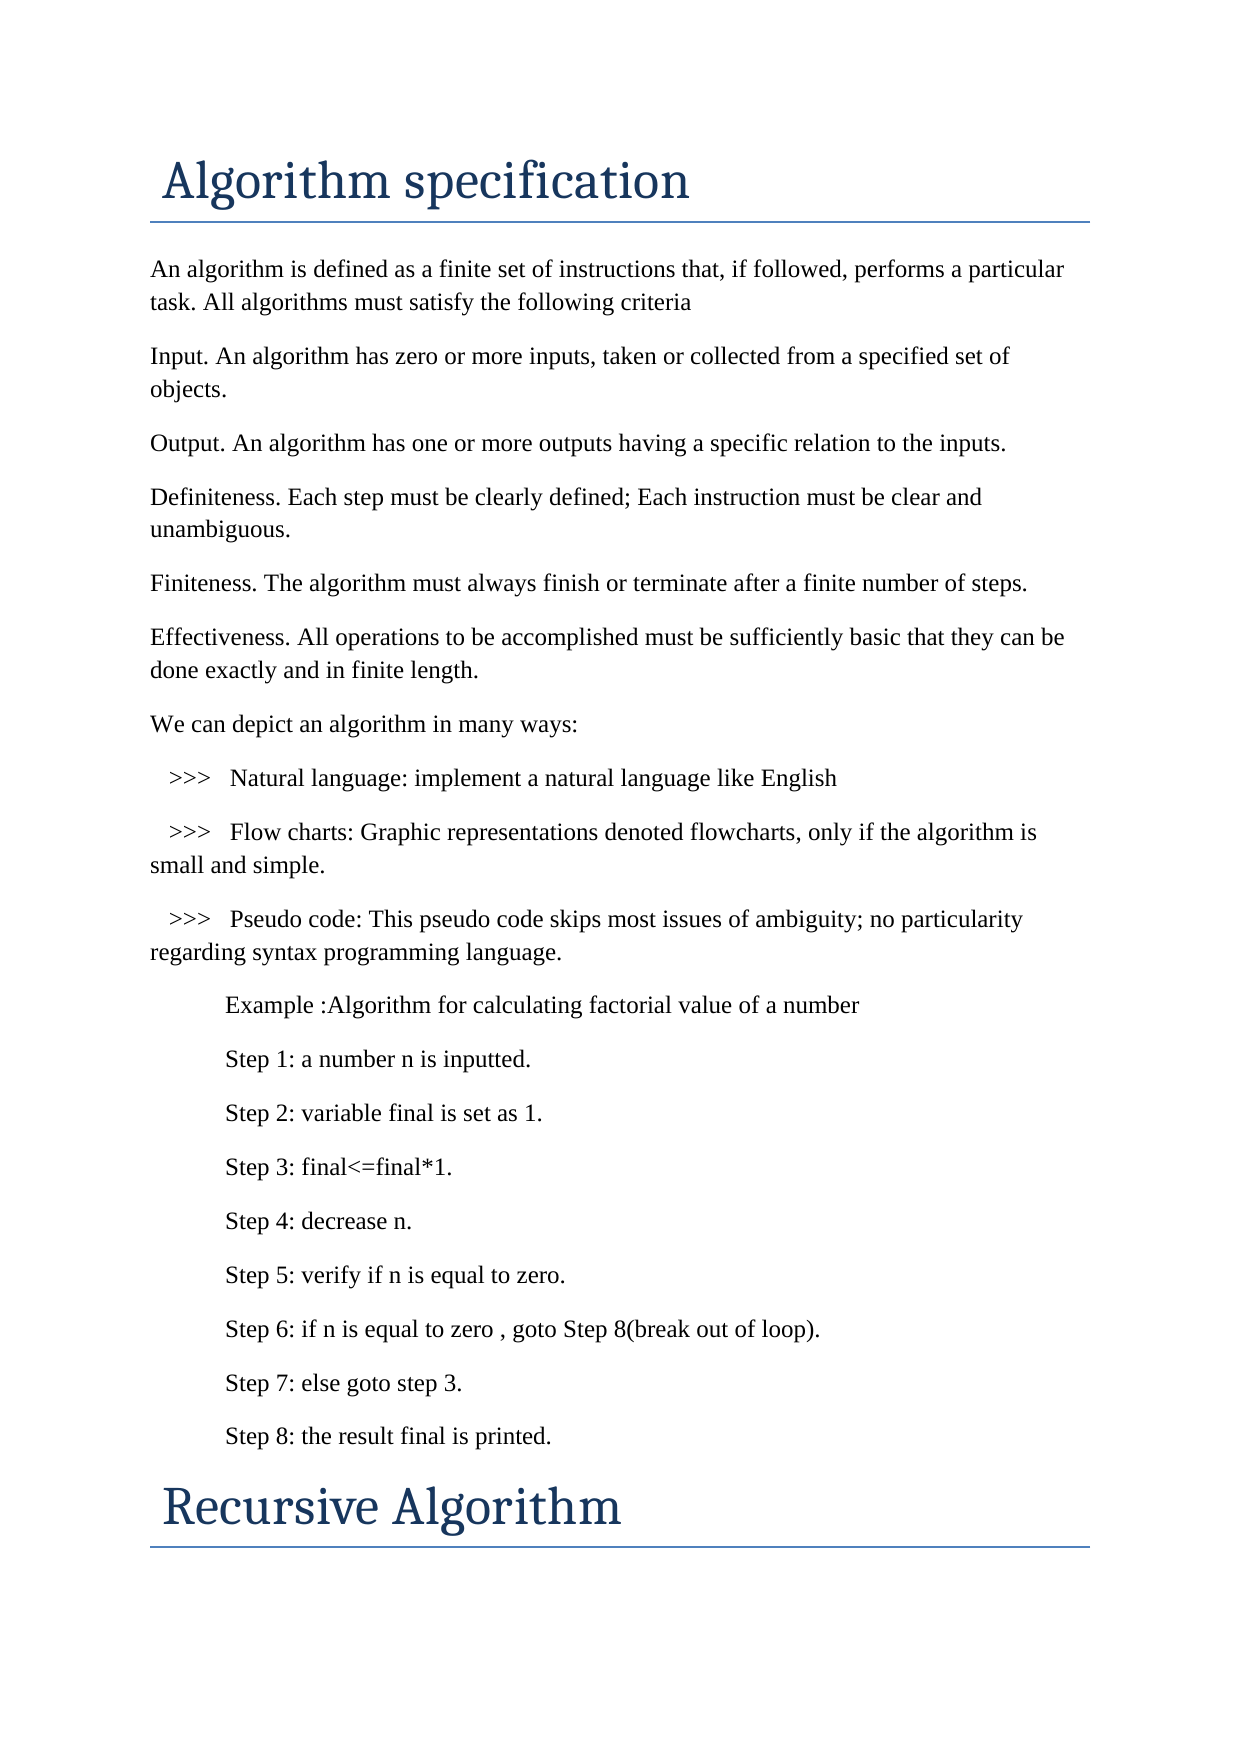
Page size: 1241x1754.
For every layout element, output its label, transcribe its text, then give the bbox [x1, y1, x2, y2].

text Step 4: decrease n. [150, 1206, 1090, 1235]
text Output. An algorithm has one or more outputs having a specific relation to the inputs. [150, 428, 1090, 456]
text Example :Algorithm for calculating factorial value of a number [150, 991, 1090, 1019]
title Recursive Algorithm [150, 1475, 1090, 1546]
text Step 2: variable final is set as 1. [150, 1098, 1090, 1127]
text We can depict an algorithm in many ways: [150, 709, 1090, 738]
text An algorithm is defined as a finite set of instructions that, if followed, performs a particular task. All algorithms must satisfy the following criteria [150, 254, 1090, 316]
text Input. An algorithm has zero or more inputs, taken or collected from a specified set of objects. [150, 341, 1090, 403]
text Step 5: verify if n is equal to zero. [150, 1260, 1090, 1289]
text >>> Pseudo code: This pseudo code skips most issues of ambiguity; no particularity regarding syntax programming language. [150, 904, 1090, 966]
text >>> Natural language: implement a natural language like English [150, 763, 1090, 792]
text Step 1: a number n is inputted. [150, 1044, 1090, 1073]
text Step 6: if n is equal to zero , goto Step 8(break out of loop). [150, 1314, 1090, 1342]
text Step 7: else goto step 3. [150, 1368, 1090, 1396]
title Algorithm specification [150, 150, 1090, 221]
text Effectiveness. All operations to be accomplished must be sufficiently basic that they can be done exactly and in finite length. [150, 622, 1090, 684]
text Step 8: the result final is printed. [150, 1421, 1090, 1450]
text Finiteness. The algorithm must always finish or terminate after a finite number of steps. [150, 568, 1090, 597]
text >>> Flow charts: Graphic representations denoted flowcharts, only if the algorithm is small and simple. [150, 817, 1090, 879]
text Step 3: final<=final*1. [150, 1152, 1090, 1181]
text Definiteness. Each step must be clearly defined; Each instruction must be clear and unambiguous. [150, 482, 1090, 543]
